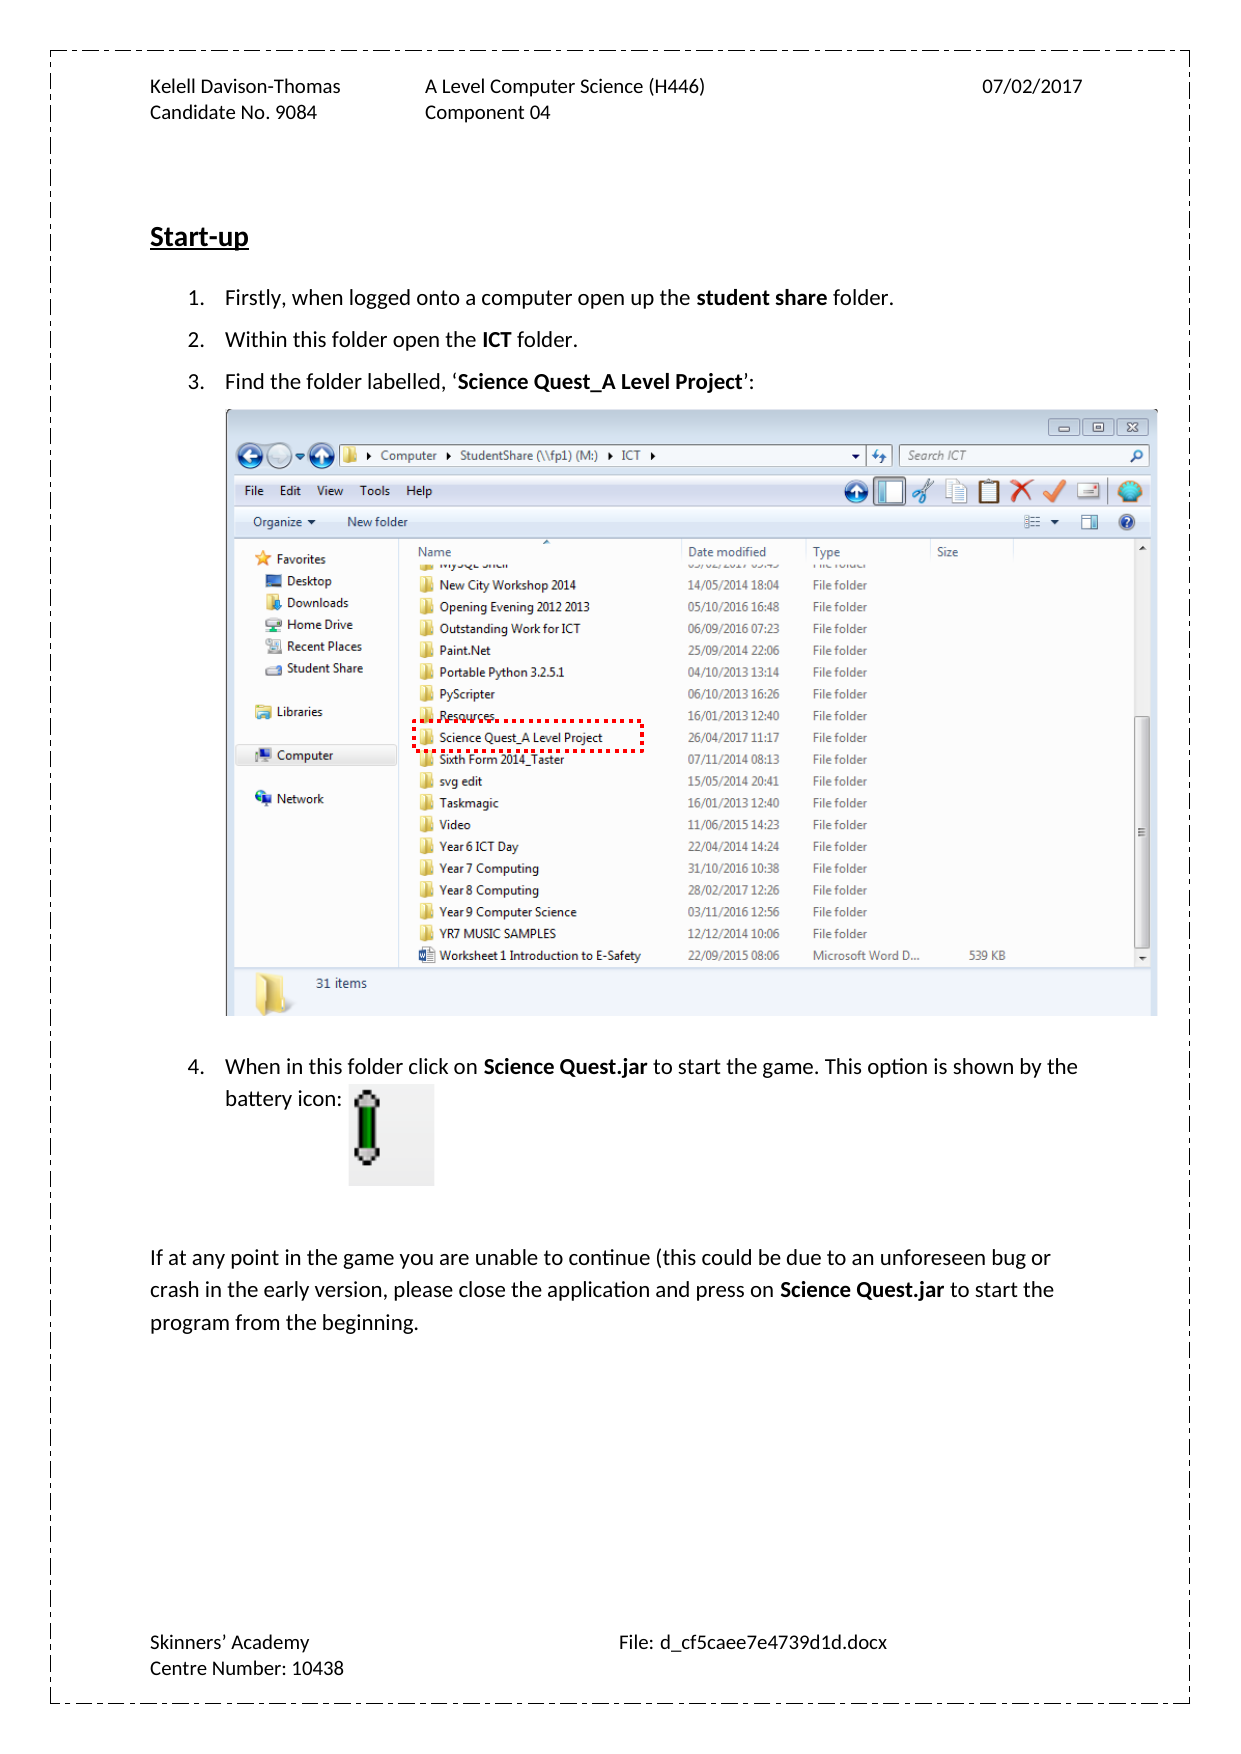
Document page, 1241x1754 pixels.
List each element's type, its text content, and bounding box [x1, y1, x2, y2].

picture [348, 1112, 435, 1186]
list Firstly, when logged onto a computer open up the student share folder. [187, 283, 1090, 312]
list Within this folder open the ICT folder. [187, 326, 1090, 353]
list When in this folder click on Science Quest.jar to start the game. This option is shown by the battery icon: [187, 1052, 1090, 1112]
picture [225, 409, 1158, 1016]
list Find the folder labelled, ‘Science Quest_A Level Project’: [187, 367, 1090, 396]
text If at any point in the game you are unable to continue (this could be due to an unforeseen bug or crash in the early version, please close the application and press on Science Quest.jar to start the program from the beginning. [150, 1243, 1090, 1336]
text Start-up [150, 218, 1090, 253]
